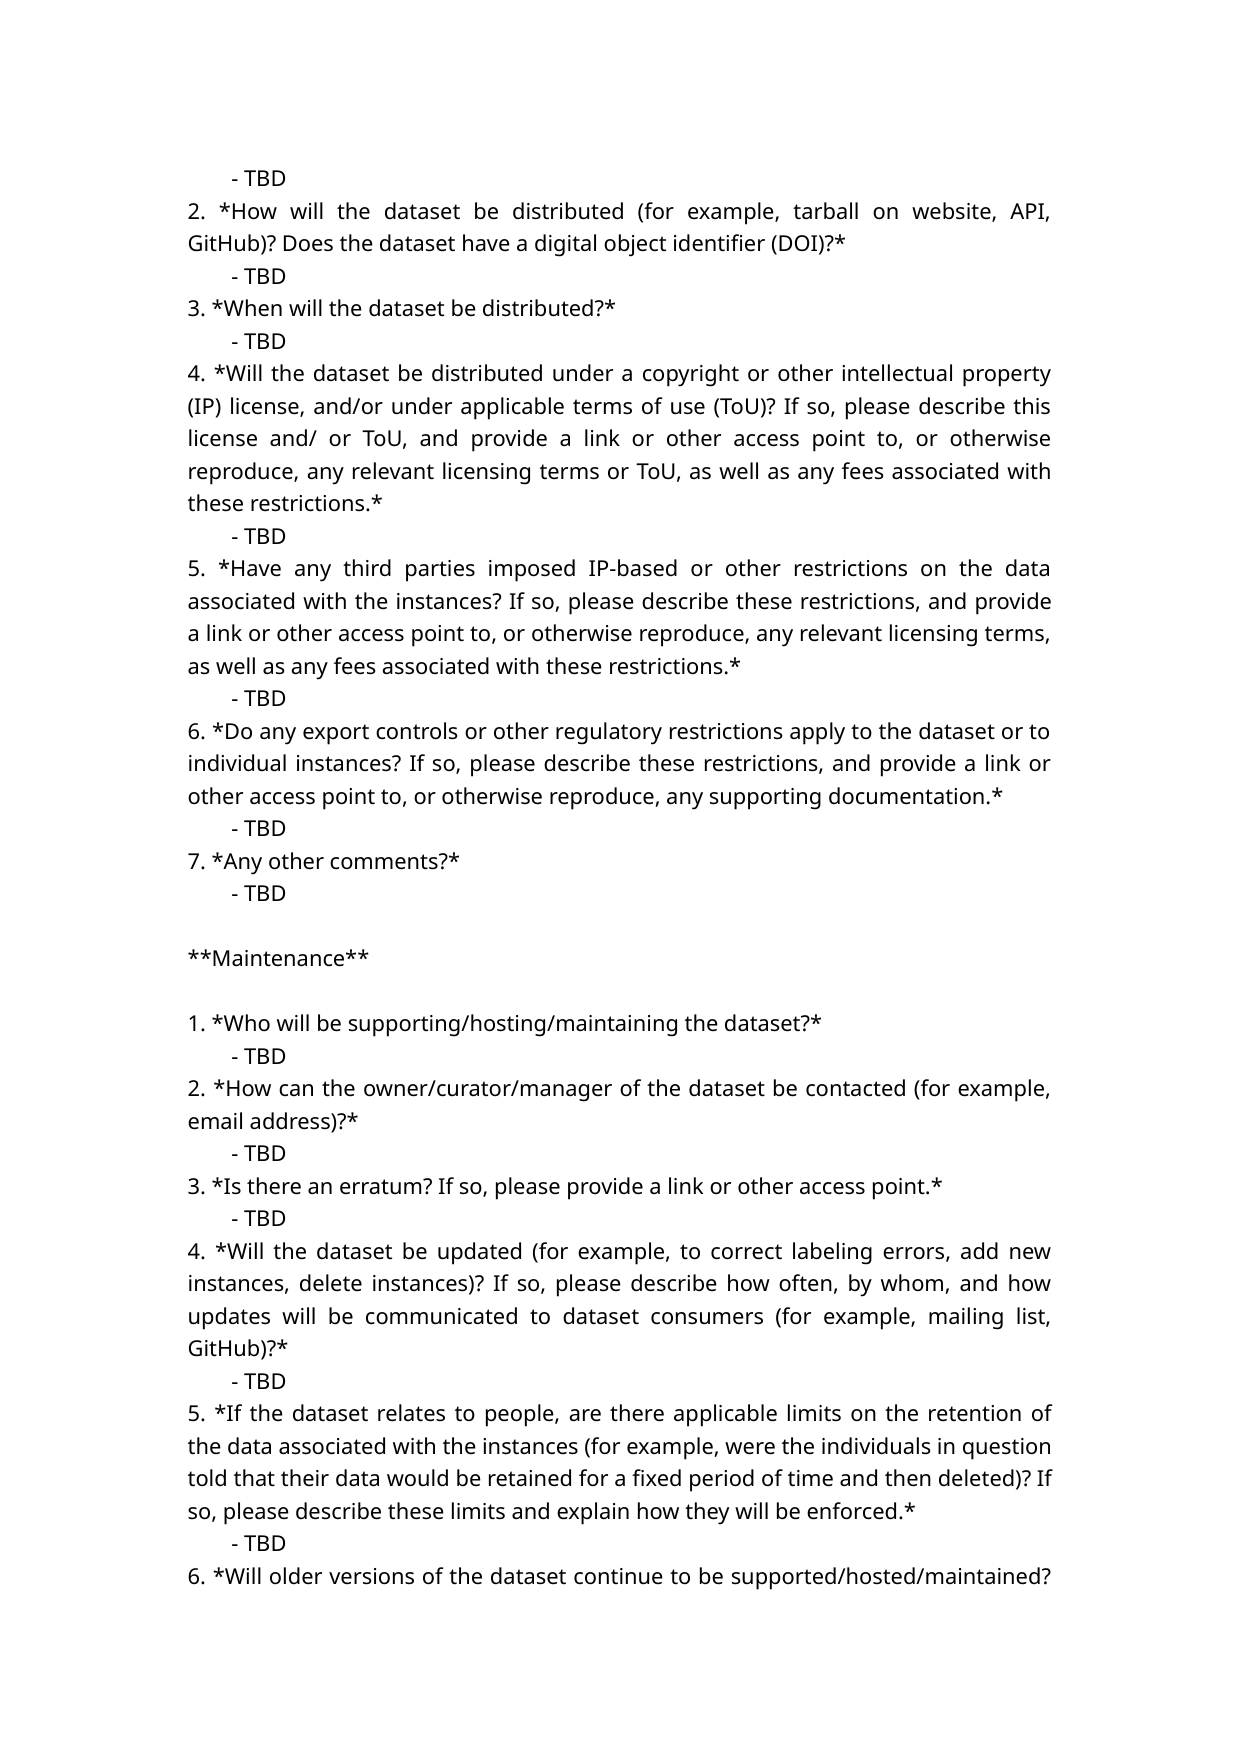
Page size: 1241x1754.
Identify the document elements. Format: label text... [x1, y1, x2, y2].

text - TBD [187, 682, 1053, 714]
text 6. *Do any export controls or other regulatory restrictions apply to the dataset or to individual instances? If so, please describe these restrictions, and provide a link or other access point to, or otherwise reproduce, any supporting documentation.* [187, 714, 1053, 812]
text 5. *Have any third parties imposed IP-based or other restrictions on the data associated with the instances? If so, please describe these restrictions, and provide a link or other access point to, or otherwise reproduce, any relevant licensing terms, as well as any fees associated with these restrictions.* [187, 552, 1053, 682]
text 7. *Any other comments?* [187, 844, 1053, 877]
text - TBD [187, 1137, 1053, 1169]
text 3. *When will the dataset be distributed?* [187, 292, 1053, 324]
text - TBD [187, 1039, 1053, 1072]
text 5. *If the dataset relates to people, are there applicable limits on the retention of the data associated with the instances (for example, were the individuals in question told that their data would be retained for a fixed period of time and then deleted)? If so, please describe these limits and explain how they will be enforced.* [187, 1397, 1053, 1527]
text 2. *How will the dataset be distributed (for example, tarball on website, API, GitHub)? Does the dataset have a digital object identifier (DOI)?* [187, 194, 1053, 259]
text 2. *How can the owner/curator/manager of the dataset be contacted (for example, email address)?* [187, 1072, 1053, 1137]
text 4. *Will the dataset be updated (for example, to correct labeling errors, add new instances, delete instances)? If so, please describe how often, by whom, and how updates will be communicated to dataset consumers (for example, mailing list, GitHub)?* [187, 1234, 1053, 1364]
text 1. *Who will be supporting/hosting/maintaining the dataset?* [187, 1007, 1053, 1039]
text - TBD [187, 1202, 1053, 1234]
text 4. *Will the dataset be distributed under a copyright or other intellectual property (IP) license, and/or under applicable terms of use (ToU)? If so, please describe this license and/ or ToU, and provide a link or other access point to, or otherwise reproduce, any relevant licensing terms or ToU, as well as any fees associated with these restrictions.* [187, 357, 1053, 519]
text - TBD [187, 162, 1053, 194]
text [187, 1559, 1053, 1592]
text - TBD [187, 877, 1053, 909]
text 3. *Is there an erratum? If so, please provide a link or other access point.* [187, 1169, 1053, 1202]
text - TBD [187, 1364, 1053, 1397]
text - TBD [187, 812, 1053, 844]
text **Maintenance** [187, 942, 1053, 974]
text - TBD [187, 1527, 1053, 1559]
text - TBD [187, 519, 1053, 552]
text - TBD [187, 324, 1053, 357]
text - TBD [187, 259, 1053, 292]
